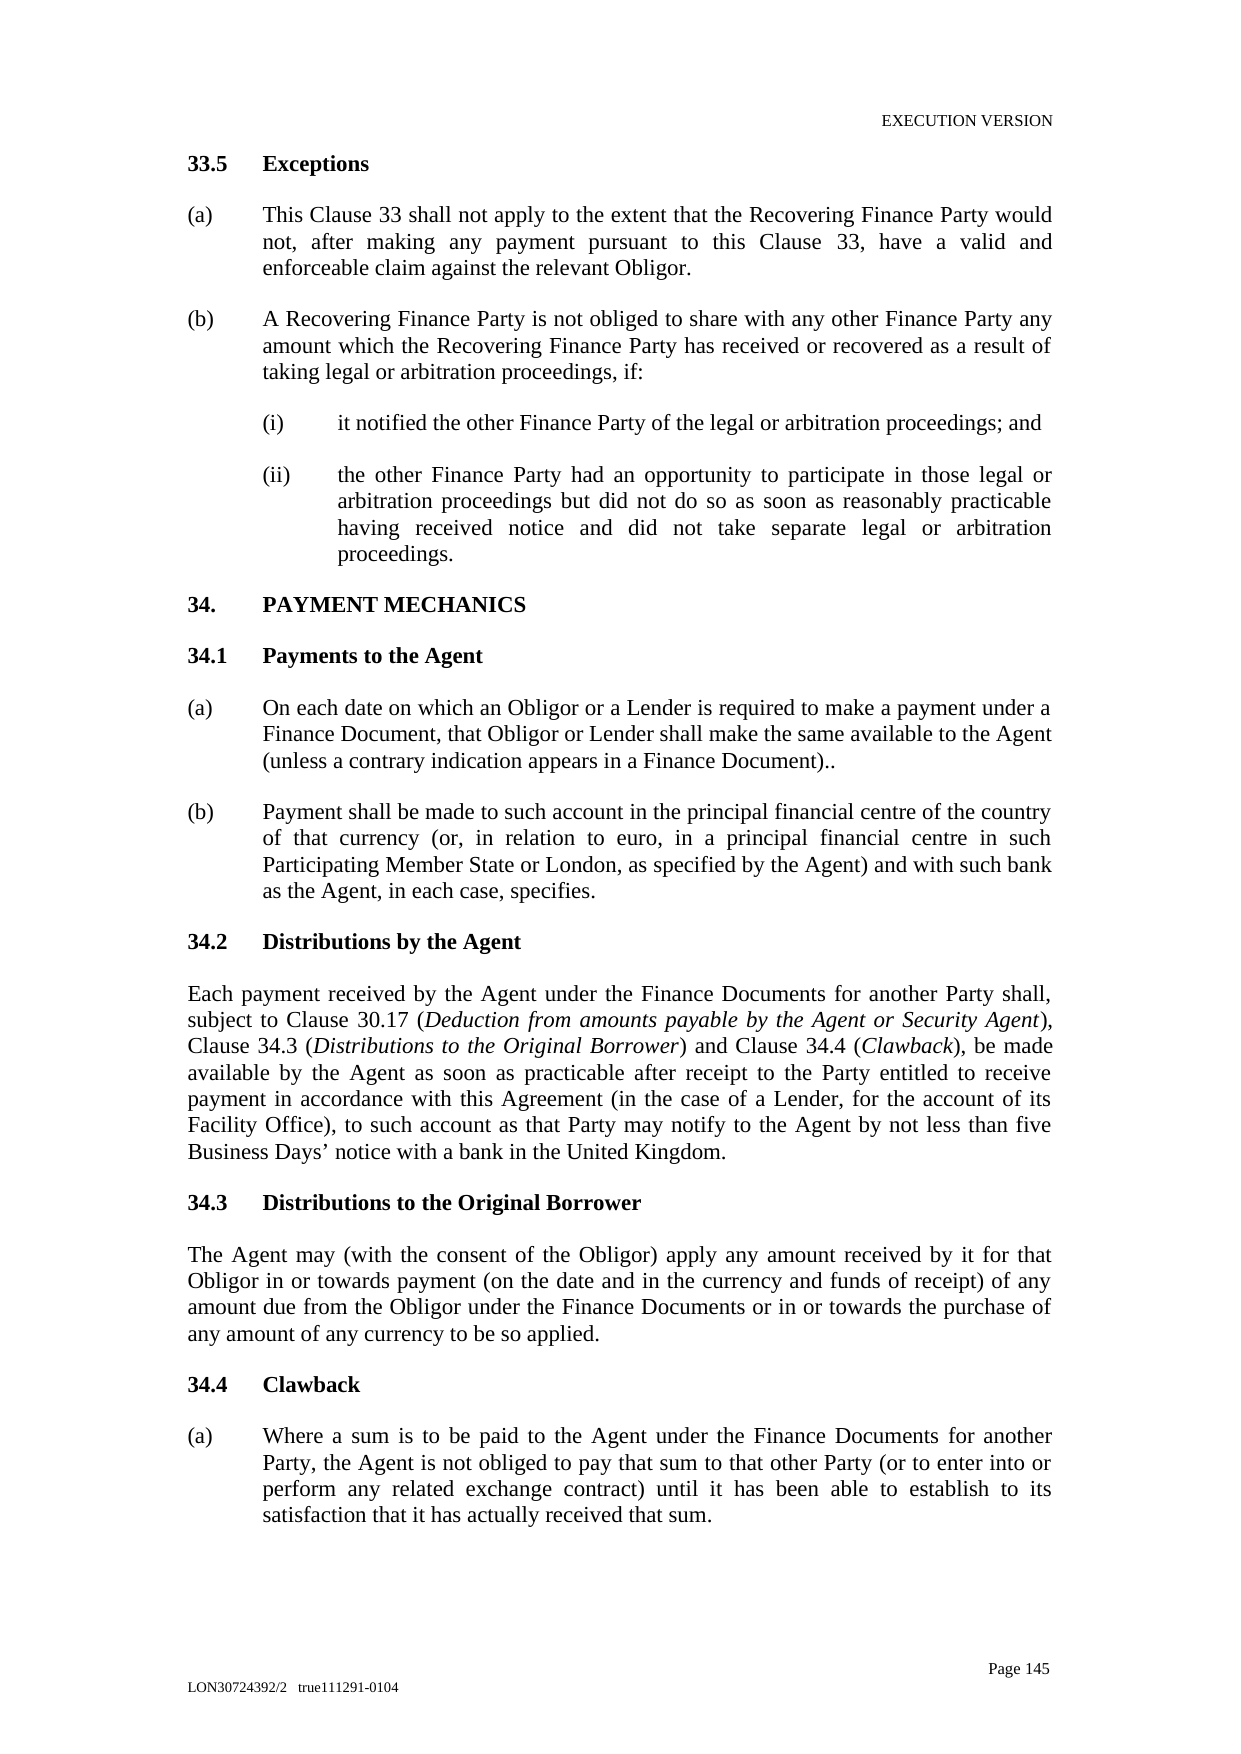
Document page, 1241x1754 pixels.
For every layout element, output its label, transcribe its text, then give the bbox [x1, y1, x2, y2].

text Where a sum is to be paid to the Agent under the Finance Documents for another Party, the Agent is not obliged to pay that sum to that other Party (or to enter into or perform any related exchange contract) until it has been able to establish to its satisfaction that it has actually received that sum. [187, 1422, 1053, 1528]
text A Recovering Finance Party is not obliged to share with any other Finance Party any amount which the Recovering Finance Party has received or recovered as a result of taking legal or arbitration proceedings, if: [187, 305, 1053, 384]
text Distributions to the Original Borrower [187, 1189, 1053, 1216]
text Payment mechanics [187, 591, 1053, 618]
text On each date on which an Obligor or a Lender is required to make a payment under a Finance Document, that Obligor or Lender shall make the same available to the Agent (unless a contrary indication appears in a Finance Document).. [187, 694, 1053, 773]
text Exceptions [187, 150, 1053, 176]
text This Clause 33 shall not apply to the extent that the Recovering Finance Party would not, after making any payment pursuant to this Clause 33, have a valid and enforceable claim against the relevant Obligor. [187, 201, 1053, 280]
text Clawback [187, 1371, 1053, 1397]
text Each payment received by the Agent under the Finance Documents for another Party shall, subject to Clause 30.17 (Deduction from amounts payable by the Agent or Security Agent), Clause 34.3 (Distributions to the Original Borrower) and Clause 34.4 (Clawback), be made available by the Agent as soon as practicable after receipt to the Party entitled to receive payment in accordance with this Agreement (in the case of a Lender, for the account of its Facility Office), to such account as that Party may notify to the Agent by not less than five Business Days’ notice with a bank in the United Kingdom. [187, 980, 1053, 1164]
text Distributions by the Agent [187, 928, 1053, 955]
text Payment shall be made to such account in the principal financial centre of the country of that currency (or, in relation to euro, in a principal financial centre in such or , as specified by the Agent) and with such bank as the Agent, in each case, specifies. [187, 798, 1053, 903]
text it notified the other Finance Party of the legal or arbitration proceedings; and [262, 409, 1053, 436]
text Payments to the Agent [187, 643, 1053, 669]
text The Agent may (with the consent of the Obligor) apply any amount received by it for that Obligor in or towards payment (on the date and in the currency and funds of receipt) of any amount due from the Obligor under the Finance Documents or in or towards the purchase of any amount of any currency to be so applied. [187, 1241, 1053, 1346]
text the other Finance Party had an opportunity to participate in those legal or arbitration proceedings but did not do so as soon as reasonably practicable having received notice and did not take separate legal or arbitration proceedings. [262, 461, 1053, 566]
